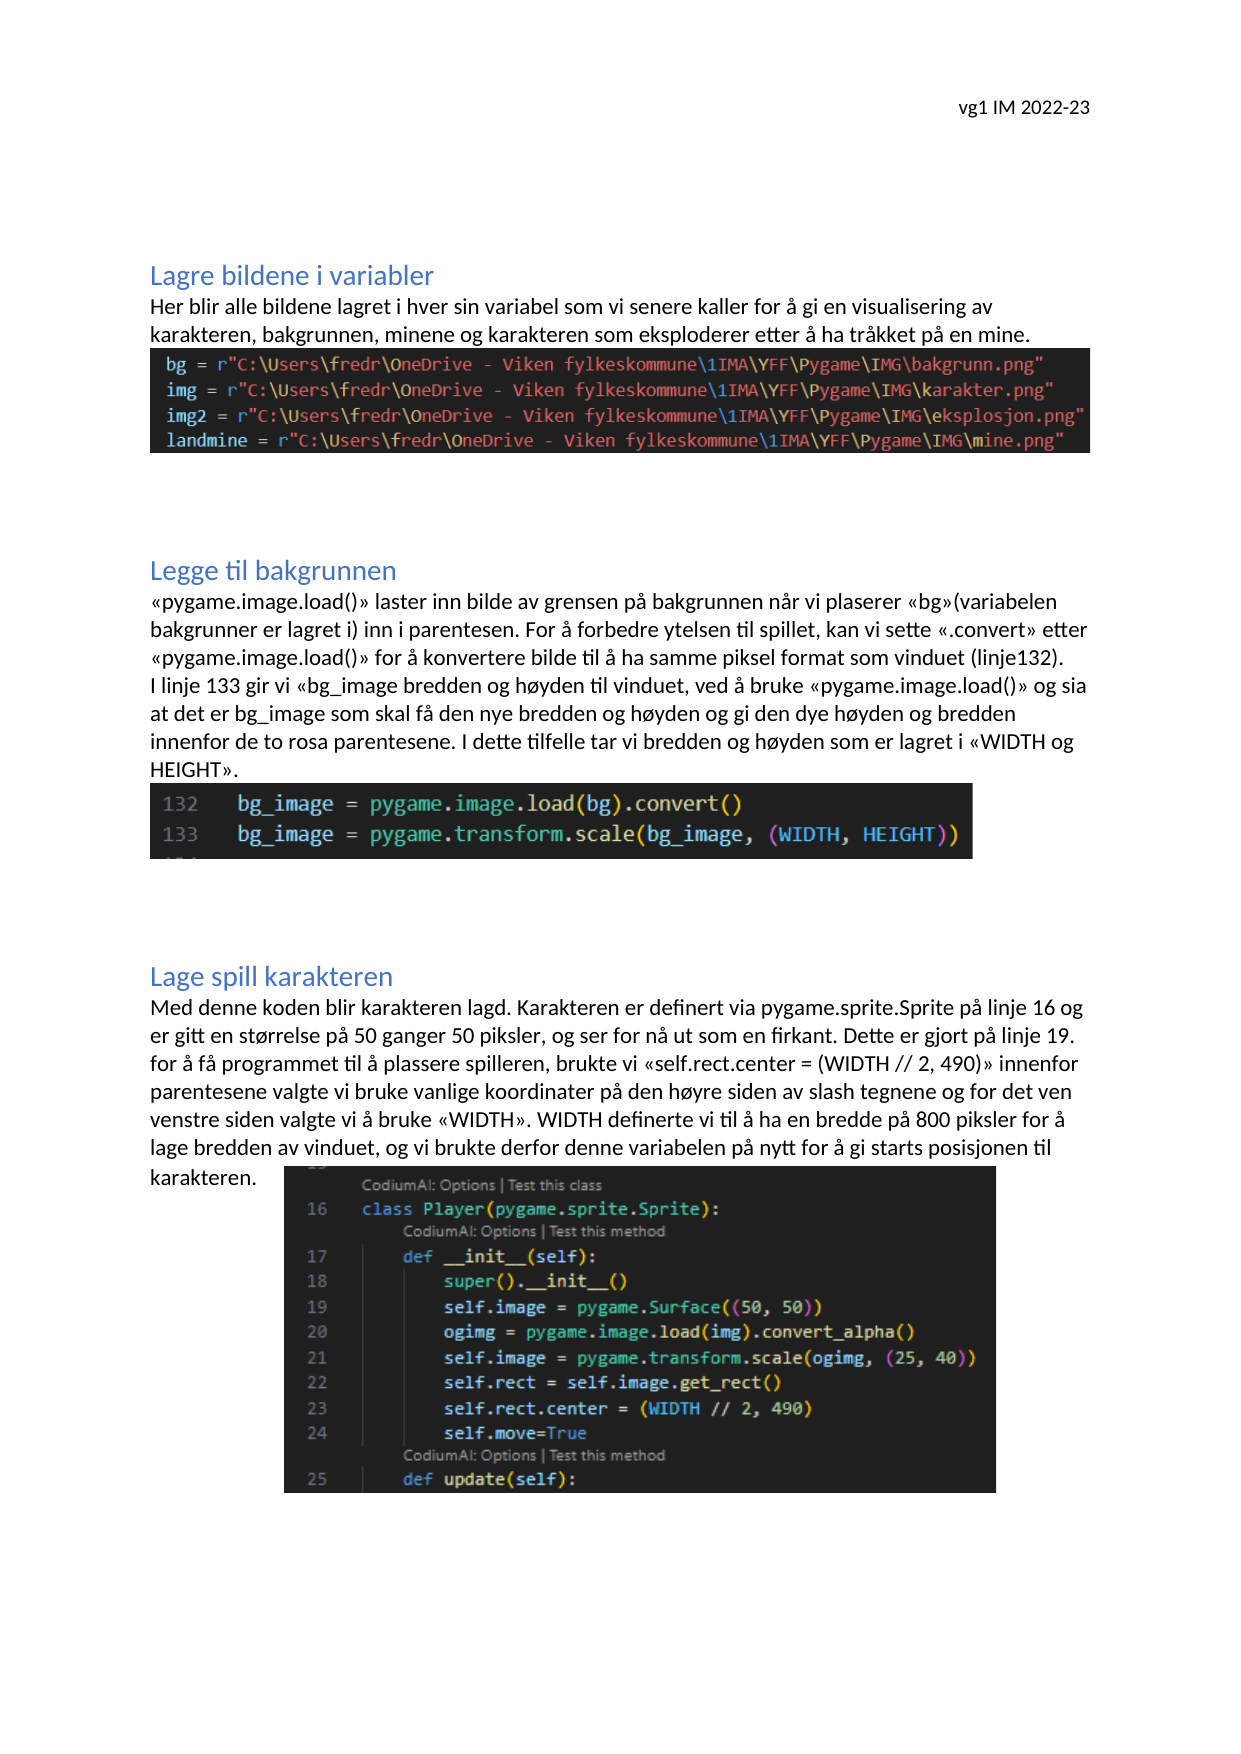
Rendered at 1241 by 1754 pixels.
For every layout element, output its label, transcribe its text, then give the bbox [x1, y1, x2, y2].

text Med denne koden blir karakteren lagd. Karakteren er definert via pygame.sprite.Sprite på linje 16 og er gitt en størrelse på 50 ganger 50 piksler, og ser for nå ut som en firkant. Dette er gjort på linje 19. for å få programmet til å plassere spilleren, brukte vi «self.rect.center = (WIDTH // 2, 490)» innenfor parentesene valgte vi bruke vanlige koordinater på den høyre siden av slash tegnene og for det ven venstre siden valgte vi å bruke «WIDTH». WIDTH definerte vi til å ha en bredde på 800 piksler for å lage bredden av vinduet, og vi brukte derfor denne variabelen på nytt for å gi starts posisjonen til karakteren. [150, 993, 1090, 1192]
text I linje 133 gir vi «bg_image bredden og høyden til vinduet, ved å bruke «pygame.image.load()» og sia at det er bg_image som skal få den nye bredden og høyden og gi den dye høyden og bredden innenfor de to rosa parentesene. I dette tilfelle tar vi bredden og høyden som er lagret i «WIDTH og HEIGHT». [150, 671, 1090, 783]
text Her blir alle bildene lagret i hver sin variabel som vi senere kaller for å gi en visualisering av karakteren, bakgrunnen, minene og karakteren som eksploderer etter å ha tråkket på en mine. [150, 292, 1090, 348]
text Lage spill karakteren [150, 958, 1090, 993]
picture [150, 783, 973, 859]
text Lagre bildene i variabler [150, 221, 1090, 292]
text Legge til bakgrunnen [150, 552, 1090, 587]
picture [150, 348, 1091, 453]
text «pygame.image.load()» laster inn bilde av grensen på bakgrunnen når vi plaserer «bg»(variabelen bakgrunner er lagret i) inn i parentesen. For å forbedre ytelsen til spillet, kan vi sette «.convert» etter «pygame.image.load()» for å konvertere bilde til å ha samme piksel format som vinduet (linje132). [150, 587, 1090, 671]
picture [284, 1166, 997, 1493]
